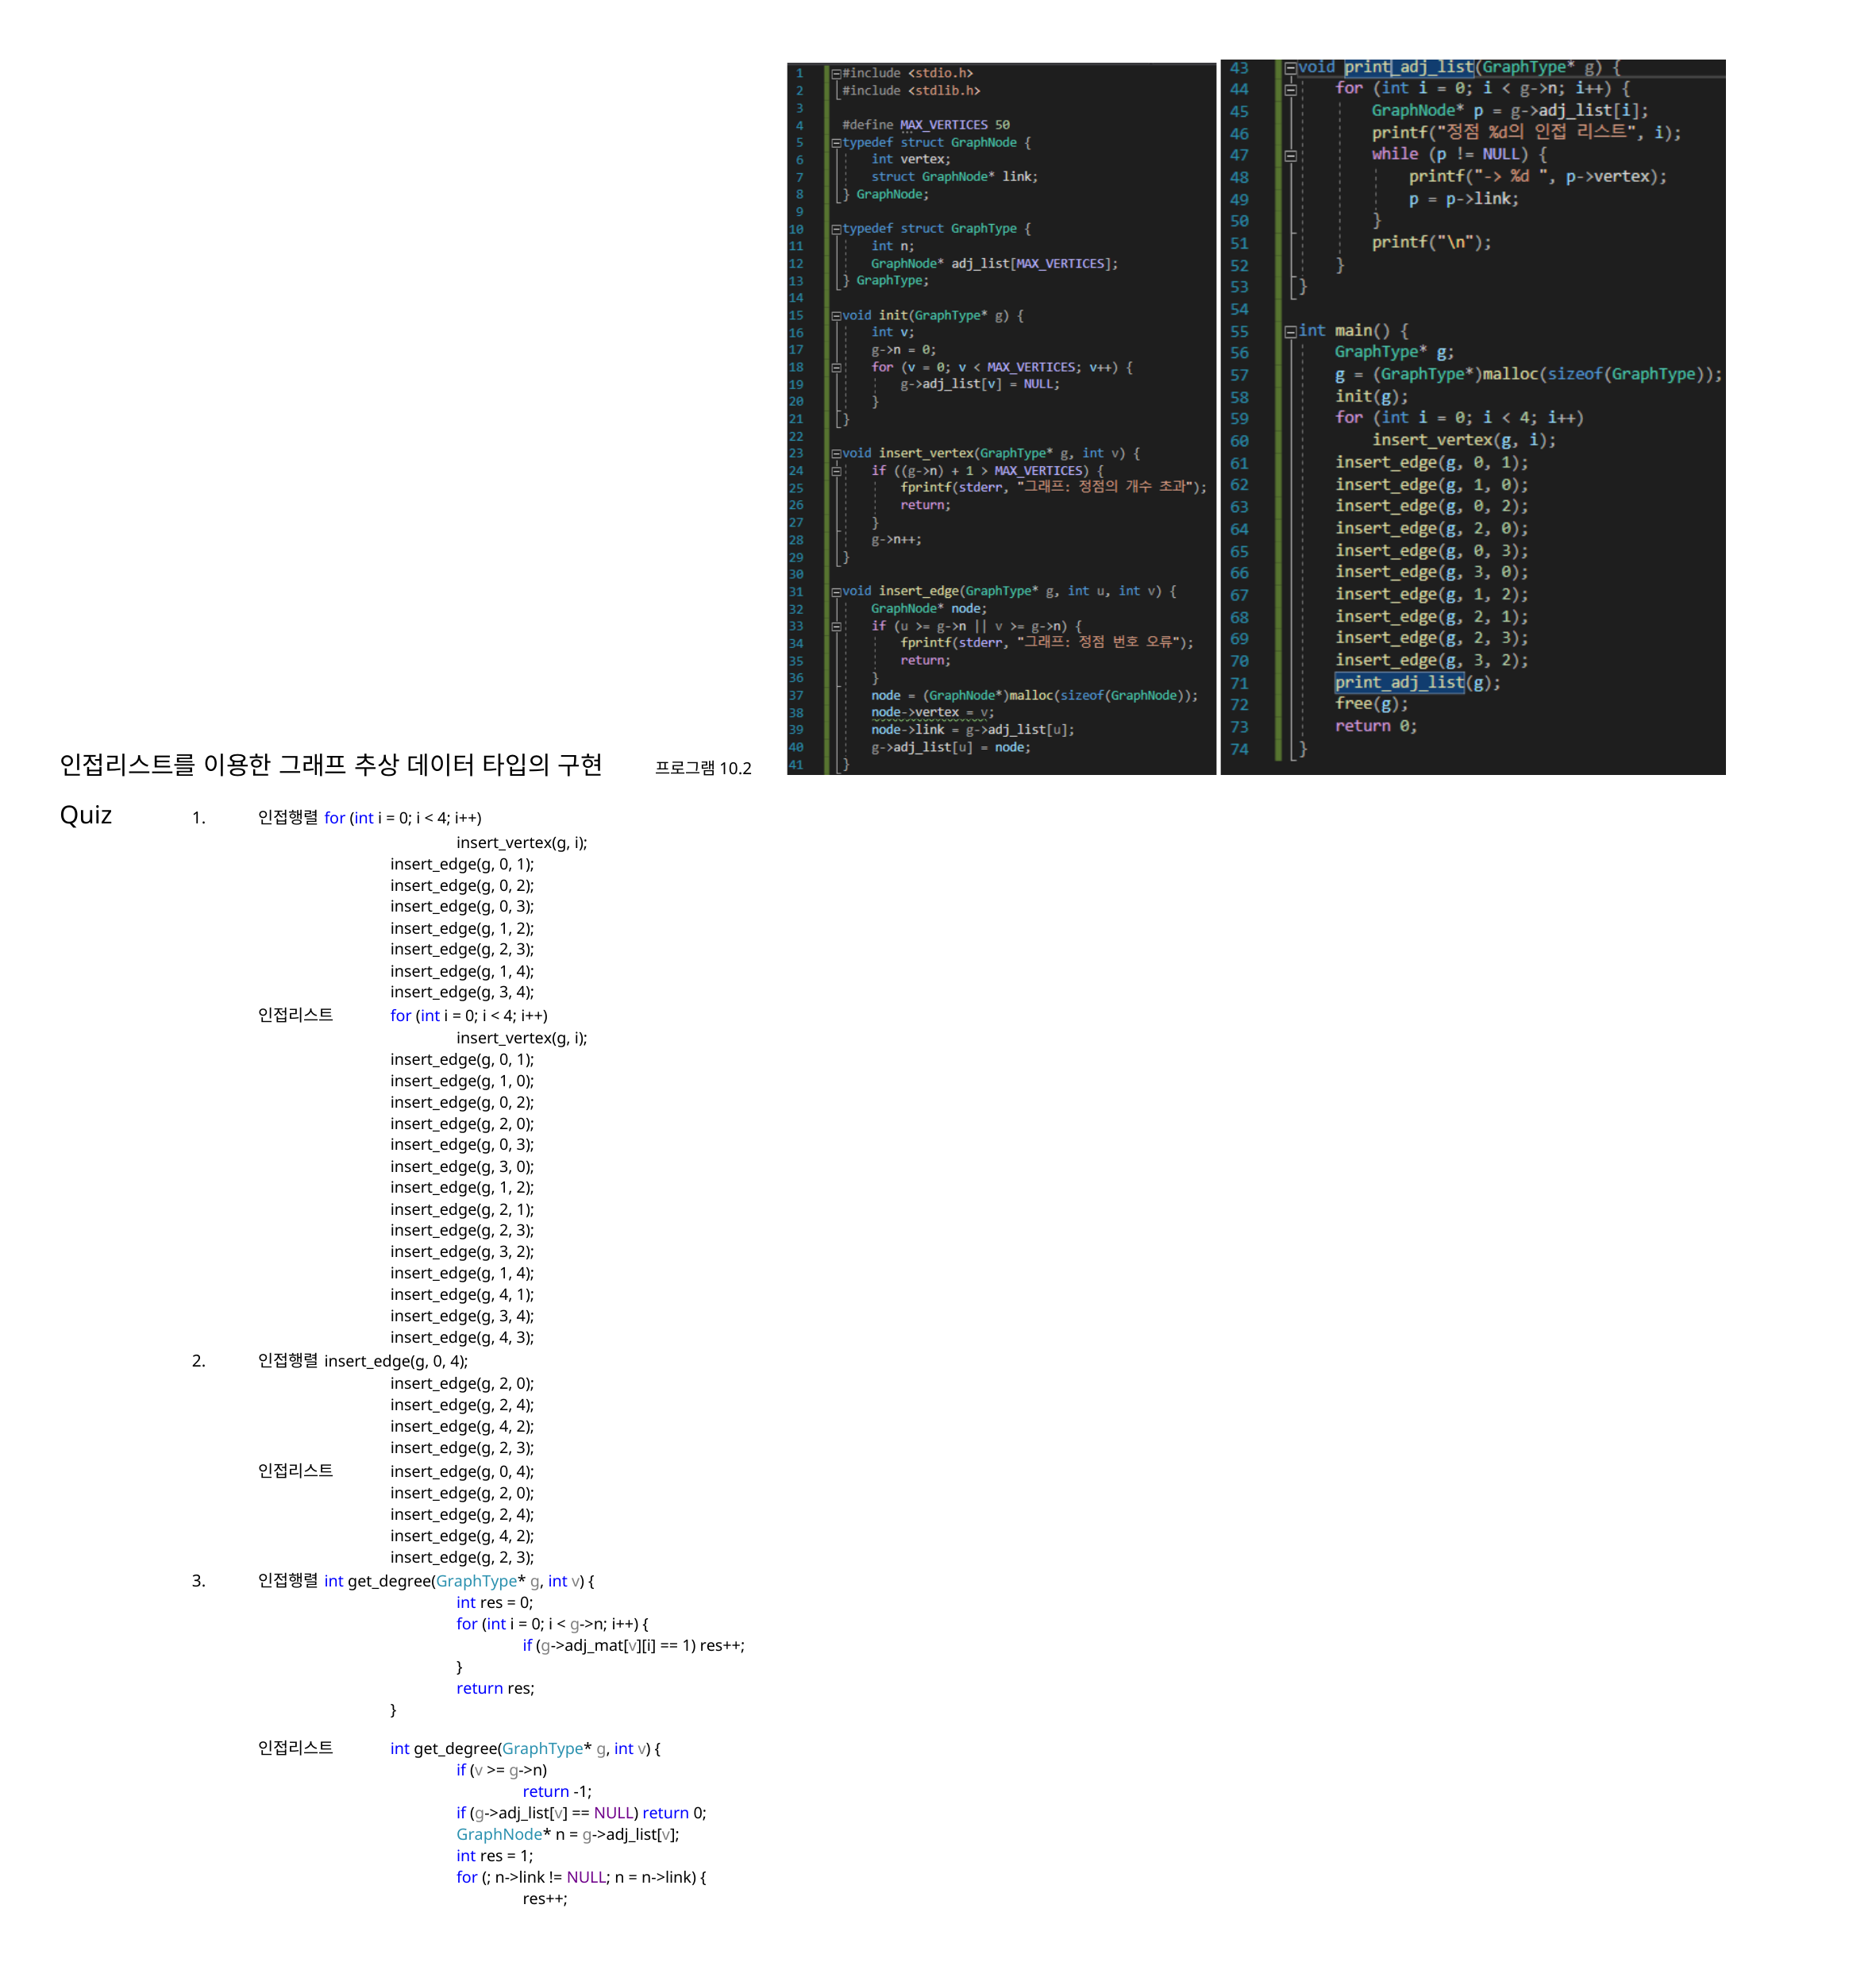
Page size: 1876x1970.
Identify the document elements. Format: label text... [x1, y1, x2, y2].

text insert_edge(g, 1, 0); [60, 1070, 1816, 1091]
text insert_edge(g, 1, 4); [60, 960, 1816, 981]
text insert_edge(g, 2, 0); [60, 1372, 1816, 1394]
text insert_edge(g, 3, 2); [60, 1241, 1816, 1263]
text insert_edge(g, 2, 0); [60, 1482, 1816, 1503]
text insert_edge(g, 3, 0); [60, 1155, 1816, 1177]
text insert_edge(g, 4, 2); [60, 1525, 1816, 1546]
text if (v >= g->n) [60, 1759, 1816, 1780]
text } [60, 1656, 1816, 1677]
text insert_edge(g, 0, 3); [60, 1134, 1816, 1155]
text 인접리스트 insert_edge(g, 0, 4); [60, 1458, 1816, 1482]
text int res = 0; [60, 1591, 1816, 1613]
text insert_edge(g, 3, 4); [60, 1305, 1816, 1327]
text 인접리스트 int get_degree(GraphType* g, int v) { [60, 1735, 1816, 1759]
text insert_vertex(g, i); [60, 831, 1816, 853]
text insert_edge(g, 4, 2); [60, 1415, 1816, 1436]
picture [787, 63, 1217, 775]
text insert_edge(g, 2, 4); [60, 1394, 1816, 1415]
text insert_edge(g, 0, 3); [60, 896, 1816, 917]
text int res = 1; [60, 1845, 1816, 1866]
text Quiz 1. 인접행렬 for (int i = 0; i < 4; i++) [60, 797, 1816, 831]
text for (; n->link != NULL; n = n->link) { [60, 1866, 1816, 1887]
text insert_edge(g, 2, 3); [60, 939, 1816, 960]
text GraphNode* n = g->adj_list[v]; [60, 1823, 1816, 1845]
text insert_edge(g, 2, 4); [60, 1503, 1816, 1525]
text insert_edge(g, 4, 3); [60, 1327, 1816, 1348]
text 3. 인접행렬 int get_degree(GraphType* g, int v) { [60, 1567, 1816, 1591]
text res++; [60, 1887, 1816, 1909]
text insert_edge(g, 1, 2); [60, 917, 1816, 939]
text for (int i = 0; i < g->n; i++) { [60, 1613, 1816, 1634]
text } [60, 1698, 1816, 1720]
text insert_edge(g, 4, 1); [60, 1284, 1816, 1305]
text insert_edge(g, 0, 1); [60, 1048, 1816, 1070]
text insert_edge(g, 2, 3); [60, 1436, 1816, 1458]
text insert_edge(g, 1, 4); [60, 1263, 1816, 1284]
text if (g->adj_mat[v][i] == 1) res++; [60, 1634, 1816, 1656]
text 인접리스트 for (int i = 0; i < 4; i++) [60, 1003, 1816, 1027]
picture [1220, 60, 1726, 775]
text 2. 인접행렬 insert_edge(g, 0, 4); [60, 1348, 1816, 1372]
text insert_edge(g, 1, 2); [60, 1177, 1816, 1198]
text insert_edge(g, 0, 1); [60, 853, 1816, 874]
text insert_edge(g, 2, 3); [60, 1546, 1816, 1567]
text insert_edge(g, 0, 2); [60, 1091, 1816, 1112]
text insert_edge(g, 2, 0); [60, 1112, 1816, 1134]
text insert_edge(g, 2, 1); [60, 1198, 1816, 1220]
text return -1; [60, 1780, 1816, 1802]
text insert_edge(g, 0, 2); [60, 874, 1816, 896]
text if (g->adj_list[v] == NULL) return 0; [60, 1802, 1816, 1823]
text insert_edge(g, 3, 4); [60, 981, 1816, 1003]
text insert_vertex(g, i); [60, 1027, 1816, 1048]
text return res; [60, 1677, 1816, 1698]
text insert_edge(g, 2, 3); [60, 1220, 1816, 1241]
